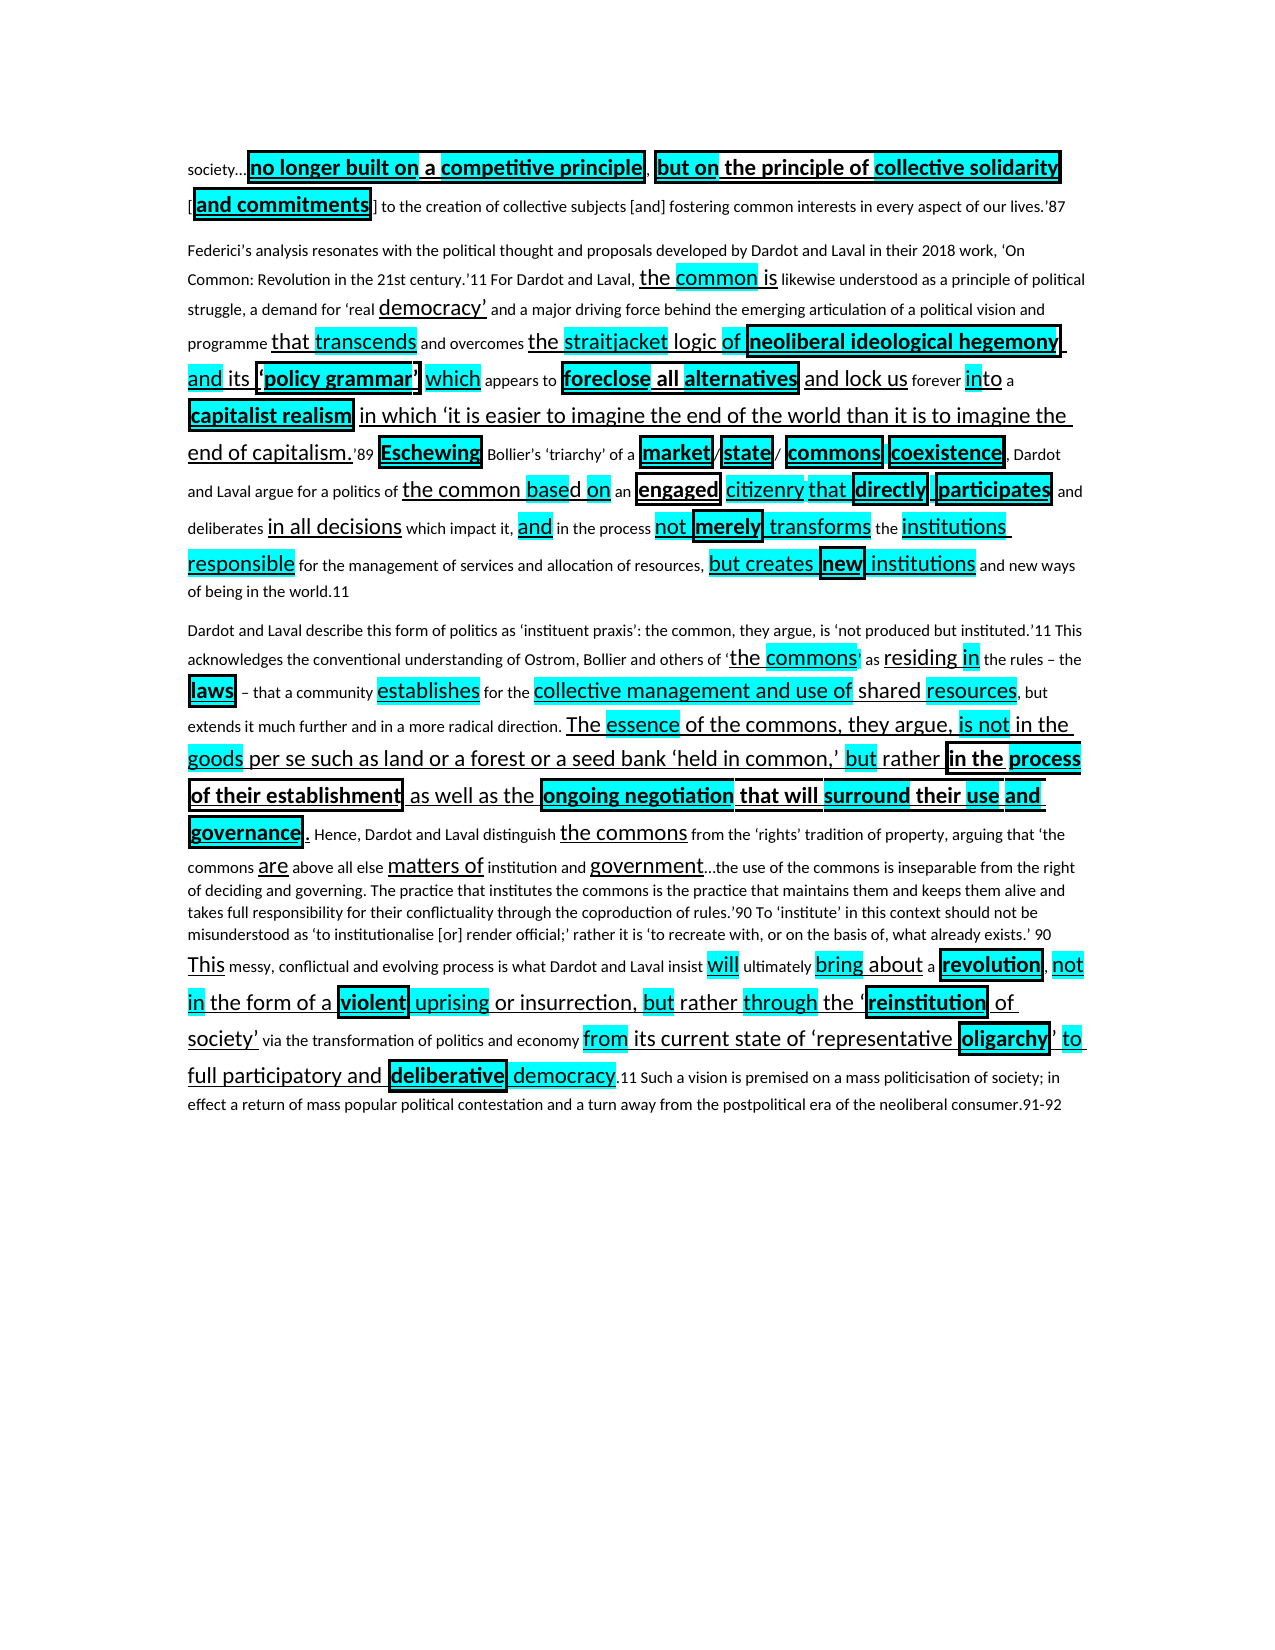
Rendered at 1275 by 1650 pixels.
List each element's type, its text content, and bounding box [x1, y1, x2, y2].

text Dardot and Laval describe this form of politics as ‘instituent praxis’: the common, they argue, is ‘not produced but instituted.’11 This acknowledges the conventional understanding of Ostrom, Bollier and others of ‘the commons’ as residing in the rules – the laws – that a community establishes for the collective management and use of shared resources, but extends it much further and in a more radical direction. The essence of the commons, they argue, is not in the goods per se such as land or a forest or a seed bank ‘held in common,’ but rather in the process of their establishment as well as the ongoing negotiation that will surround their use and governance. Hence, Dardot and Laval distinguish the commons from the ‘rights’ tradition of property, arguing that ‘the commons are above all else matters of institution and government…the use of the commons is inseparable from the right of deciding and governing. The practice that institutes the commons is the practice that maintains them and keeps them alive and takes full responsibility for their conflictuality through the coproduction of rules.’90 To ‘institute’ in this context should not be misunderstood as ‘to institutionalise [or] render official;’ rather it is ‘to recreate with, or on the basis of, what already exists.’ 90 This messy, conflictual and evolving process is what Dardot and Laval insist will ultimately bring about a revolution, not in the form of a violent uprising or insurrection, but rather through the ‘reinstitution of society’ via the transformation of politics and economy from its current state of ‘representative oligarchy’ to full participatory and deliberative democracy.11 Such a vision is premised on a mass politicisation of society; in effect a return of mass popular political contestation and a turn away from the postpolitical era of the neoliberal consumer.91-92 [187, 620, 1087, 1114]
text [187, 150, 1087, 221]
text Federici’s analysis resonates with the political thought and proposals developed by Dardot and Laval in their 2018 work, ‘On Common: Revolution in the 21st century.’11 For Dardot and Laval, the common is likewise understood as a principle of political struggle, a demand for ‘real democracy’ and a major driving force behind the emerging articulation of a political vision and programme that transcends and overcomes the straitjacket logic of neoliberal ideological hegemony and its ‘policy grammar’ which appears to foreclose all alternatives and lock us forever into a capitalist realism in which ‘it is easier to imagine the end of the world than it is to imagine the end of capitalism.’89 Eschewing Bollier’s ‘triarchy’ of a market/state/ commons coexistence, Dardot and Laval argue for a politics of the common based on an engaged citizenry that directly participates and deliberates in all decisions which impact it, and in the process not merely transforms the institutions responsible for the management of services and allocation of resources, but creates new institutions and new ways of being in the world.11 [187, 241, 1087, 602]
